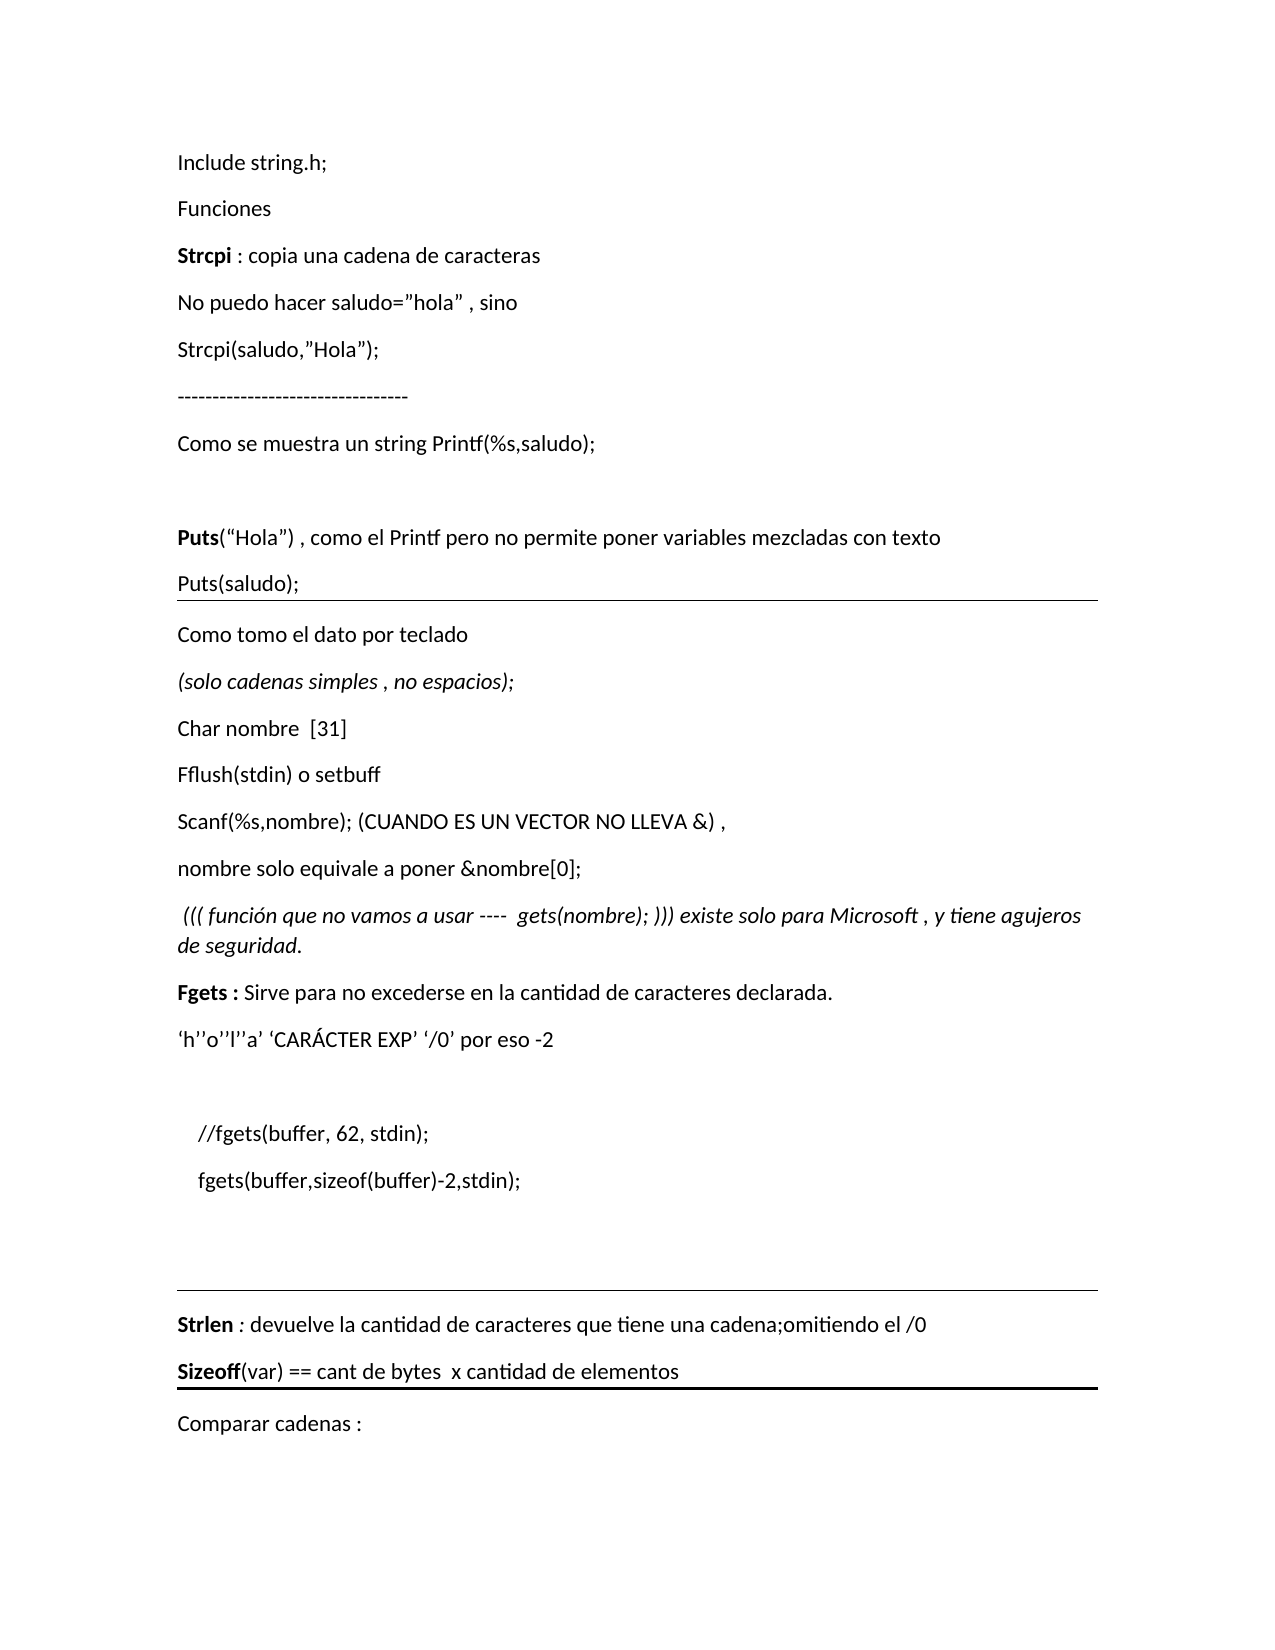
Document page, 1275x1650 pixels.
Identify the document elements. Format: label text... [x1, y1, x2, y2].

text Strlen : devuelve la cantidad de caracteres que tiene una cadena;omitiendo el /0 [177, 1310, 1098, 1338]
text Include string.h; [177, 148, 1098, 176]
text (solo cadenas simples , no espacios); [177, 667, 1098, 695]
text ‘h’’o’’l’’a’ ‘CARÁCTER EXP’ ‘/0’ por eso -2 [177, 1025, 1098, 1053]
text Strcpi : copia una cadena de caracteras [177, 241, 1098, 269]
text Puts(“Hola”) , como el Printf pero no permite poner variables mezcladas con texto [177, 523, 1098, 551]
text Como se muestra un string Printf(%s,saludo); [177, 429, 1098, 457]
text Como tomo el dato por teclado [177, 620, 1098, 648]
text //fgets(buffer, 62, stdin); [177, 1119, 1098, 1147]
text Sizeoff(var) == cant de bytes x cantidad de elementos [177, 1357, 1098, 1387]
text Strcpi(saludo,”Hola”); [177, 335, 1098, 363]
text Funciones [177, 194, 1098, 222]
text nombre solo equivale a poner &nombre[0]; [177, 854, 1098, 882]
text Comparar cadenas : [177, 1409, 1098, 1437]
text Puts(saludo); [177, 569, 1098, 600]
text Scanf(%s,nombre); (CUANDO ES UN VECTOR NO LLEVA &) , [177, 807, 1098, 836]
text Fgets : Sirve para no excederse en la cantidad de caracteres declarada. [177, 978, 1098, 1006]
text Fflush(stdin) o setbuff [177, 761, 1098, 789]
text No puedo hacer saludo=”hola” , sino [177, 288, 1098, 316]
text ((( función que no vamos a usar ---- gets(nombre); ))) existe solo para Microsoft , y tiene agujeros de seguridad. [177, 901, 1098, 959]
text fgets(buffer,sizeof(buffer)-2,stdin); [177, 1166, 1098, 1194]
text Char nombre [31] [177, 714, 1098, 742]
text --------------------------------- [177, 382, 1098, 410]
